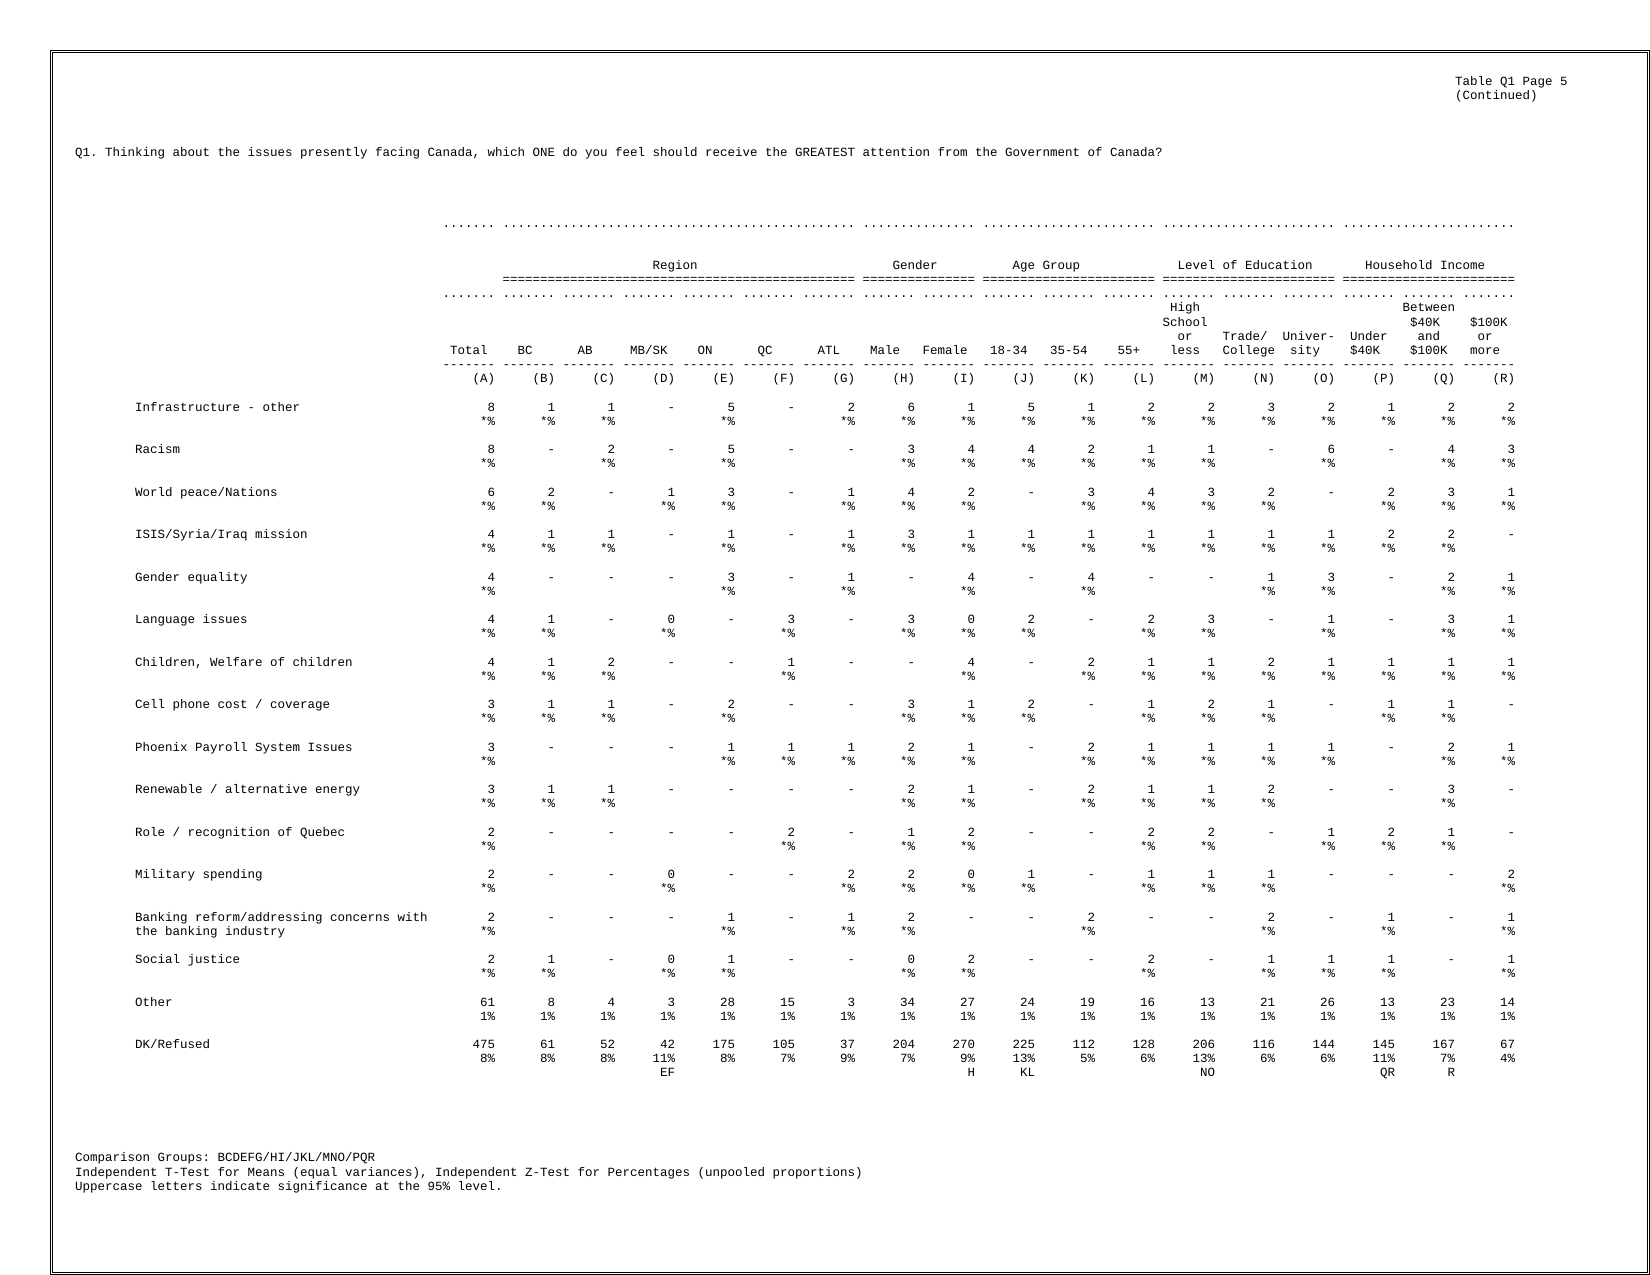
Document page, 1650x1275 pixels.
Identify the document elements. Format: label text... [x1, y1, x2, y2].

text Phoenix Payroll System Issues 3 - - - 1 1 1 2 1 - 2 1 1 1 1 - 2 1 [75, 741, 1647, 755]
text Region Gender Age Group Level of Education Household Income [75, 259, 1647, 273]
text (Continued) [75, 89, 1647, 103]
text ....... ....... ....... ....... ....... ....... ....... ....... ....... ....... ....... ....... ....... ....... ....... ....... ....... ....... [75, 287, 1647, 301]
text =============================================== =============== ======================= ======================= ======================= [75, 273, 1647, 287]
text Gender equality 4 - - - 3 - 1 - 4 - 4 - - 1 3 - 2 1 [75, 571, 1647, 585]
text ISIS/Syria/Iraq mission 4 1 1 - 1 - 1 3 1 1 1 1 1 1 1 2 2 - [75, 528, 1647, 542]
text Cell phone cost / coverage 3 1 1 - 2 - - 3 1 2 - 1 2 1 - 1 1 - [75, 698, 1647, 712]
text or Trade/ Univer- Under and or [75, 330, 1647, 344]
text Table Q1 Page 5 [75, 75, 1647, 89]
text EF H KL NO QR R [75, 1066, 1647, 1081]
text Renewable / alternative energy 3 1 1 - - - - 2 1 - 2 1 1 2 - - 3 - [75, 783, 1647, 797]
text Other 61 8 4 3 28 15 3 34 27 24 19 16 13 21 26 13 23 14 [75, 996, 1647, 1010]
text World peace/Nations 6 2 - 1 3 - 1 4 2 - 3 4 3 2 - 2 3 1 [75, 486, 1647, 500]
text Role / recognition of Quebec 2 - - - - 2 - 1 2 - - 2 2 - 1 2 1 - [75, 826, 1647, 840]
text High Between [75, 301, 1647, 316]
text *% *% *% *% *% *% *% *% *% *% *% *% *% *% *% [75, 542, 1647, 556]
text *% *% *% *% *% *% *% *% *% *% *% *% *% [75, 670, 1647, 684]
text *% *% *% *% *% *% *% *% *% *% *% *% [75, 457, 1647, 471]
text ------- ------- ------- ------- ------- ------- ------- ------- ------- ------- ------- ------- ------- ------- ------- ------- ------- ------- [75, 358, 1647, 372]
text Independent T-Test for Means (equal variances), Independent Z-Test for Percentages (unpooled proportions) [75, 1166, 1647, 1180]
text *% *% *% *% *% *% *% *% *% *% *% *% [75, 627, 1647, 641]
text 1% 1% 1% 1% 1% 1% 1% 1% 1% 1% 1% 1% 1% 1% 1% 1% 1% 1% [75, 1010, 1647, 1024]
text (A) (B) (C) (D) (E) (F) (G) (H) (I) (J) (K) (L) (M) (N) (O) (P) (Q) (R) [75, 372, 1647, 386]
text *% *% *% *% *% *% *% *% *% [75, 585, 1647, 599]
text Military spending 2 - - 0 - - 2 2 0 1 - 1 1 1 - - - 2 [75, 868, 1647, 882]
text the banking industry *% *% *% *% *% *% *% *% [75, 925, 1647, 939]
text Banking reform/addressing concerns with 2 - - - 1 - 1 2 - - 2 - - 2 - 1 - 1 [75, 911, 1647, 925]
text *% *% *% *% *% *% *% *% *% *% *% *% *% [75, 755, 1647, 769]
text *% *% *% *% *% *% *% *% *% *% *% *% [75, 712, 1647, 726]
text *% *% *% *% *% *% *% *% *% *% *% *% *% *% [75, 500, 1647, 514]
text Q1. Thinking about the issues presently facing Canada, which ONE do you feel should receive the GREATEST attention from the Government of Canada? [75, 146, 1647, 160]
text ....... ............................................... ............... ....................... ....................... ....................... [75, 217, 1647, 231]
text Comparison Groups: BCDEFG/HI/JKL/MNO/PQR [75, 1151, 1647, 1166]
text 8% 8% 8% 11% 8% 7% 9% 7% 9% 13% 5% 6% 13% 6% 6% 11% 7% 4% [75, 1052, 1647, 1066]
text DK/Refused 475 61 52 42 175 105 37 204 270 225 112 128 206 116 144 145 167 67 [75, 1038, 1647, 1052]
text *% *% *% *% *% *% *% *% *% [75, 840, 1647, 854]
text Language issues 4 1 - 0 - 3 - 3 0 2 - 2 3 - 1 - 3 1 [75, 613, 1647, 627]
text Children, Welfare of children 4 1 2 - - 1 - - 4 - 2 1 1 2 1 1 1 1 [75, 656, 1647, 670]
text *% *% *% *% *% *% *% *% *% *% [75, 882, 1647, 896]
text Racism 8 - 2 - 5 - - 3 4 4 2 1 1 - 6 - 4 3 [75, 443, 1647, 457]
text Social justice 2 1 - 0 1 - - 0 2 - - 2 - 1 1 1 - 1 [75, 953, 1647, 967]
text *% *% *% *% *% *% *% *% *% *% [75, 797, 1647, 811]
text School $40K $100K [75, 316, 1647, 330]
text Uppercase letters indicate significance at the 95% level. [75, 1180, 1647, 1194]
text Total BC AB MB/SK ON QC ATL Male Female 18-34 35-54 55+ less College sity $40K $100K more [75, 344, 1647, 358]
text *% *% *% *% *% *% *% *% *% *% *% *% *% *% *% *% [75, 415, 1647, 429]
text *% *% *% *% *% *% *% *% *% *% *% [75, 967, 1647, 981]
text Infrastructure - other 8 1 1 - 5 - 2 6 1 5 1 2 2 3 2 1 2 2 [75, 401, 1647, 415]
